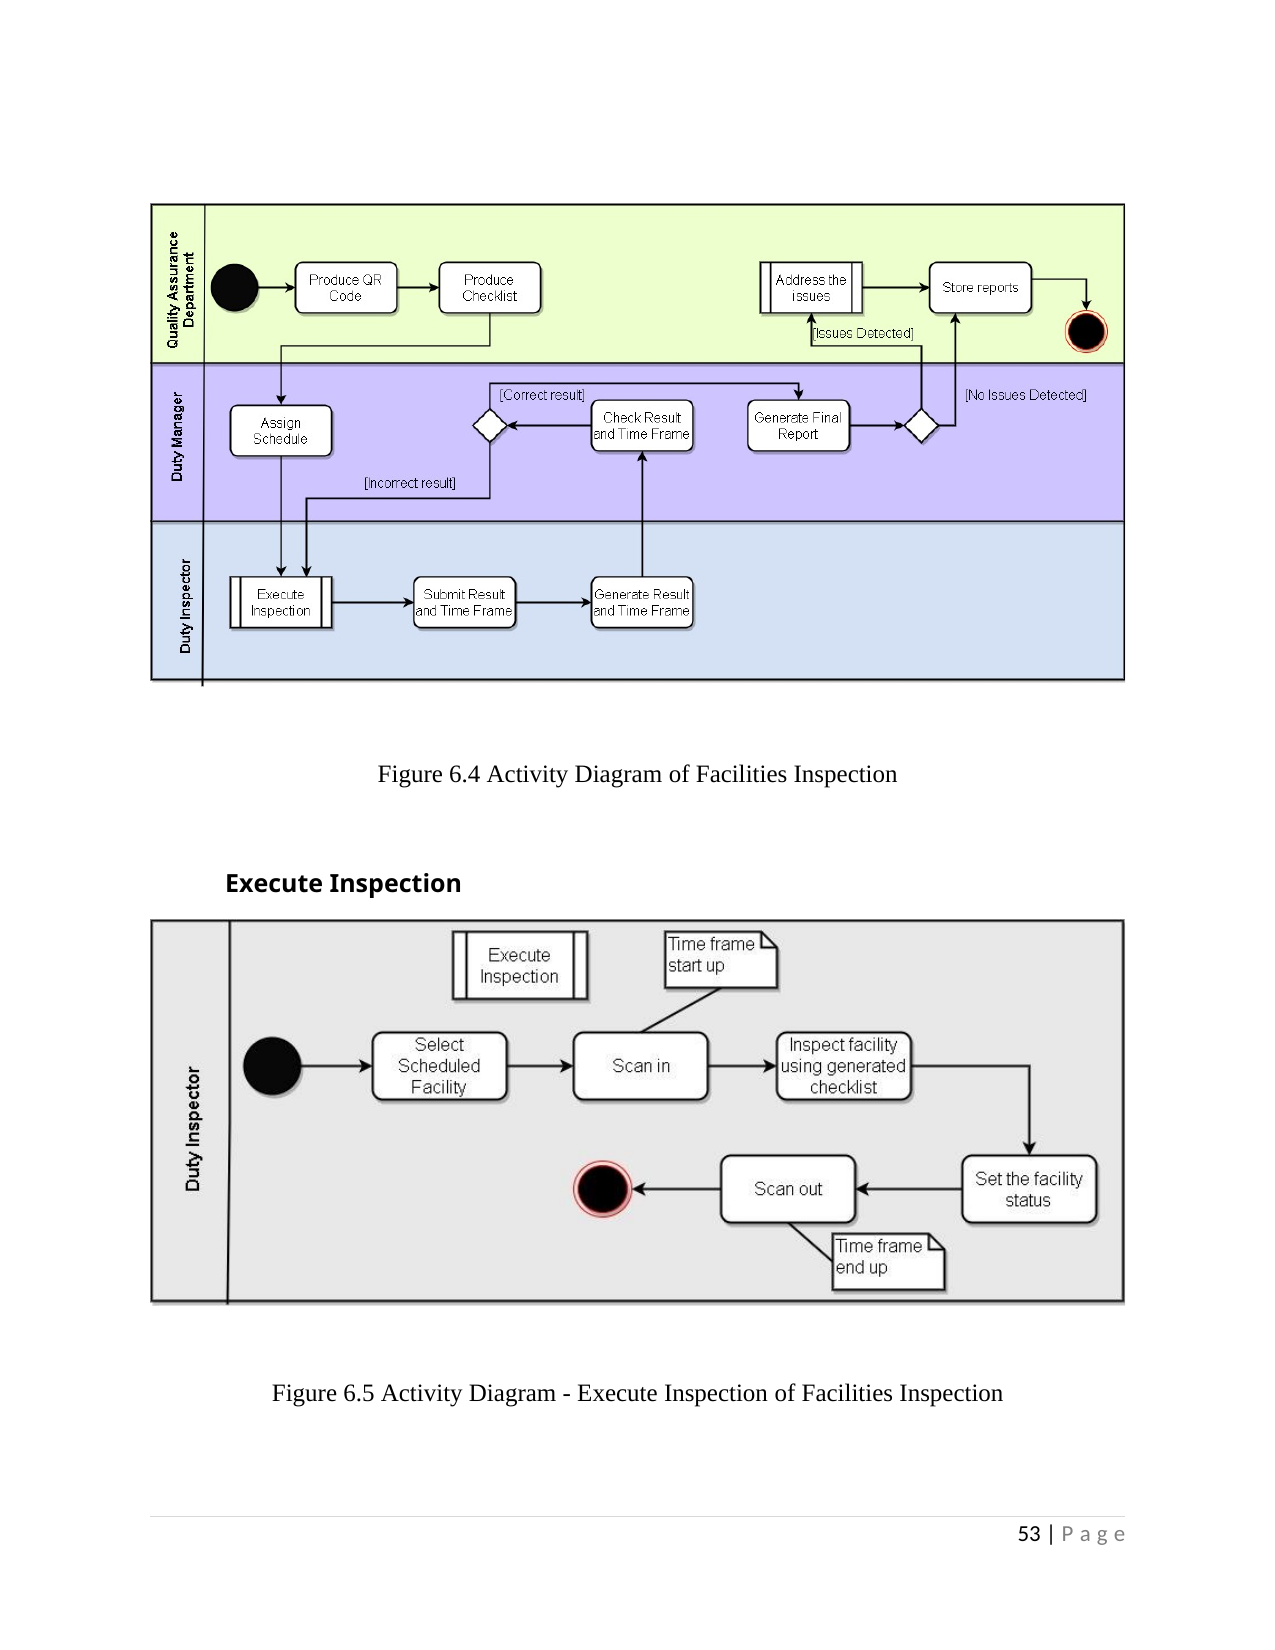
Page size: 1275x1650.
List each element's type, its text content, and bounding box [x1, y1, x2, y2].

picture [150, 203, 1125, 687]
picture [150, 919, 1125, 1306]
text Figure 6.4 Activity Diagram of Facilities Inspection [150, 759, 1125, 788]
text Execute Inspection [150, 866, 1125, 900]
text Figure 6.5 Activity Diagram - Execute Inspection of Facilities Inspection [150, 1378, 1125, 1407]
